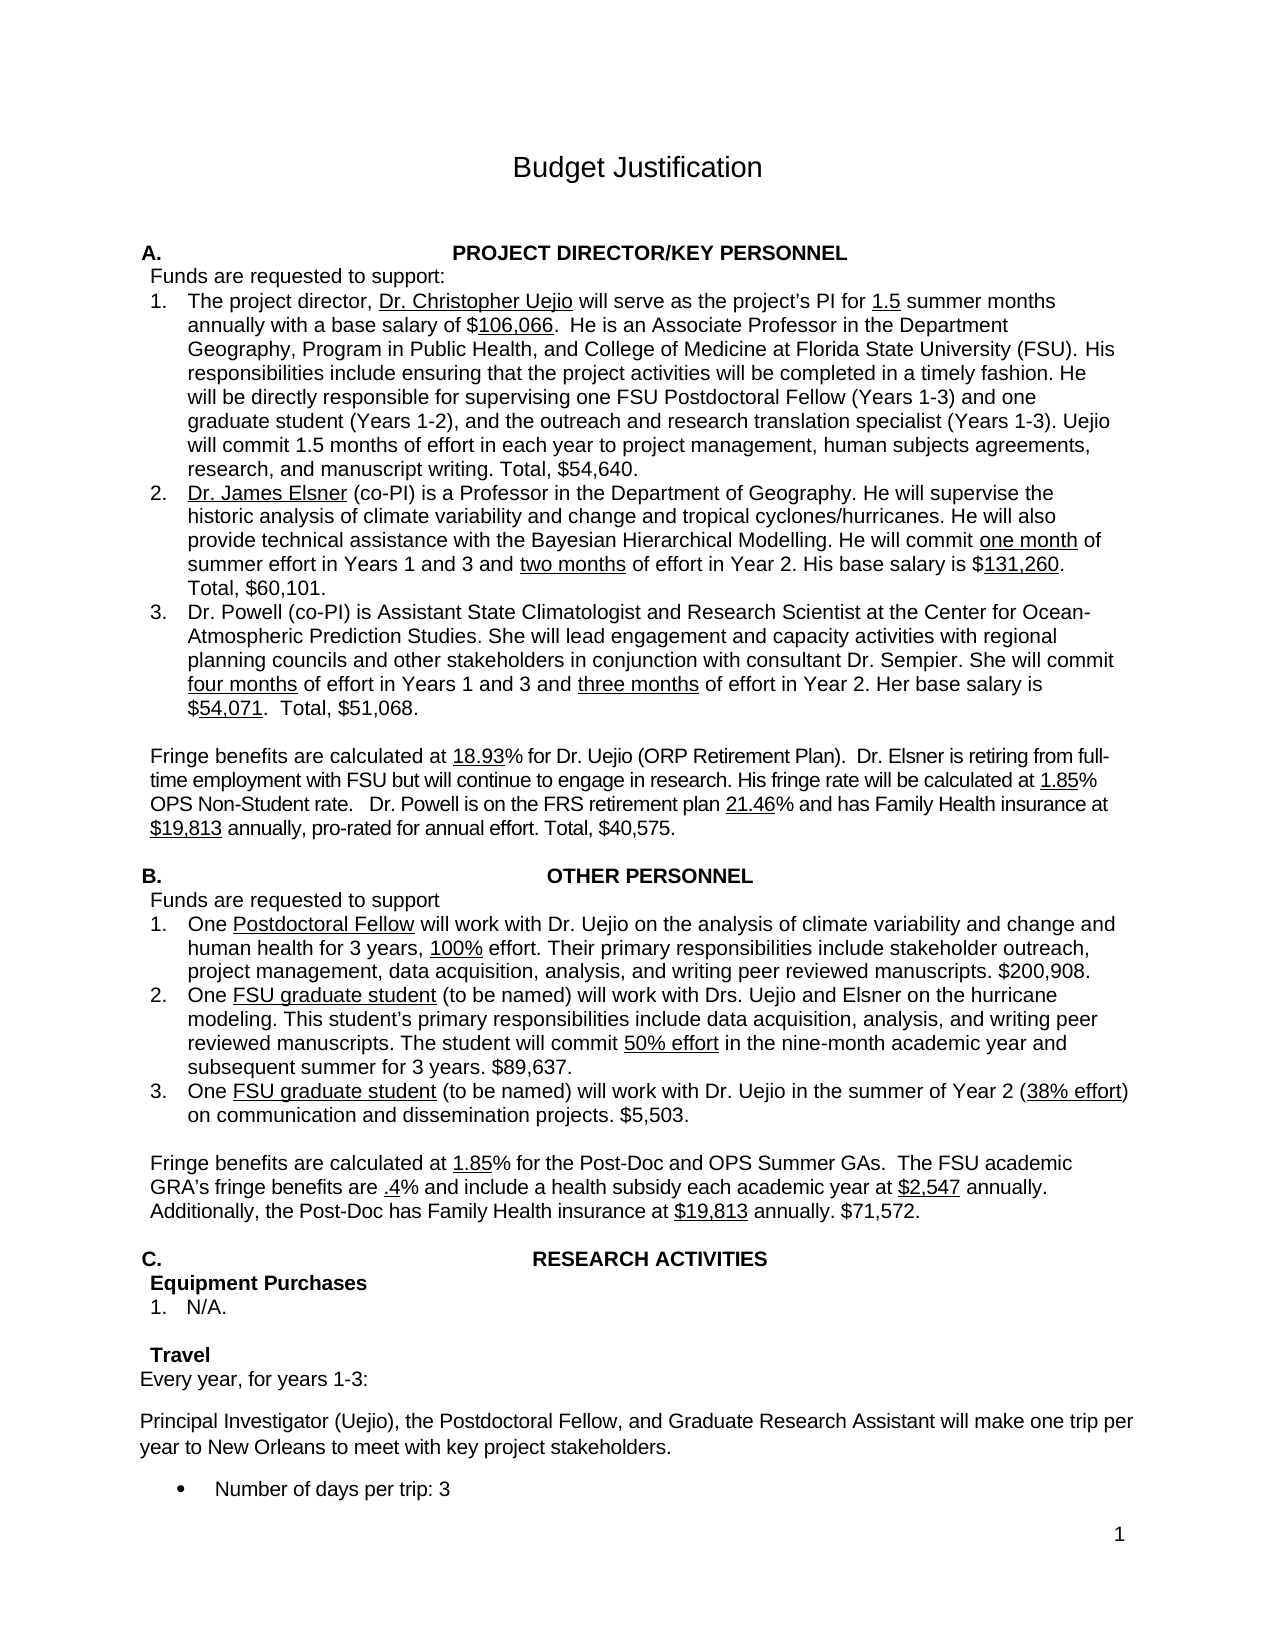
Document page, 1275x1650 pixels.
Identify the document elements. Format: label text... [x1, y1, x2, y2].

text Fringe benefits are calculated at 18.93% for Dr. Uejio (ORP Retirement Plan). Dr. Elsner is retiring from full-time employment with FSU but will continue to engage in research. His fringe rate will be calculated at 1.85% OPS Non-Student rate. Dr. Powell is on the FRS retirement plan 21.46% and has Family Health insurance at $19,813 annually, pro-rated for annual effort. Total, $40,575. [150, 744, 1133, 840]
text Funds are requested to support: [150, 265, 1133, 289]
list The project director, Dr. Christopher Uejio will serve as the project’s PI for 1.5 summer months annually with a base salary of $106,066. He is an Associate Professor in the Department Geography, Program in Public Health, and College of Medicine at Florida State University (FSU). His responsibilities include ensuring that the project activities will be completed in a timely fashion. He will be directly responsible for supervising one FSU Postdoctoral Fellow (Years 1-3) and one graduate student (Years 1-2), and the outreach and research translation specialist (Years 1-3). Uejio will commit 1.5 months of effort in each year to project management, human subjects agreements, research, and manuscript writing. Total, $54,640. [150, 289, 1119, 480]
title Budget Justification [510, 150, 765, 183]
list Dr. Powell (co-PI) is Assistant State Climatologist and Research Scientist at the Center for Ocean-Atmospheric Prediction Studies. She will lead engagement and capacity activities with regional planning councils and other stakeholders in conjunction with consultant Dr. Sempier. She will commit four months of effort in Years 1 and 3 and three months of effort in Year 2. Her base salary is $54,071. Total, $51,068. [150, 600, 1119, 720]
list Number of days per trip: 3 [177, 1477, 1133, 1501]
list One FSU graduate student (to be named) will work with Dr. Uejio in the summer of Year 2 (38% effort) on communication and dissemination projects. $5,503. [150, 1079, 1133, 1127]
text 1. N/A. [150, 1294, 1133, 1318]
text Principal Investigator (Uejio), the Postdoctoral Fellow, and Graduate Research Assistant will make one trip per year to New Orleans to meet with key project stakeholders. [139, 1409, 1133, 1459]
subtitle Travel [150, 1342, 1133, 1366]
text Fringe benefits are calculated at 1.85% for the Post-Doc and OPS Summer GAs. The FSU academic GRA’s fringe benefits are .4% and include a health subsidy each academic year at $2,547 annually. Additionally, the Post-Doc has Family Health insurance at $19,813 annually. $71,572. [150, 1151, 1133, 1223]
text Every year, for years 1-3: [139, 1366, 1133, 1390]
list One Postdoctoral Fellow will work with Dr. Uejio on the analysis of climate variability and change and human health for 3 years, 100% effort. Their primary responsibilities include stakeholder outreach, project management, data acquisition, analysis, and writing peer reviewed manuscripts. $200,908. [150, 912, 1133, 984]
subtitle PROJECT DIRECTOR/KEY PERSONNEL [141, 241, 1133, 264]
list One FSU graduate student (to be named) will work with Drs. Uejio and Elsner on the hurricane modeling. This student’s primary responsibilities include data acquisition, analysis, and writing peer reviewed manuscripts. The student will commit 50% effort in the nine-month academic year and subsequent summer for 3 years. $89,637. [150, 984, 1133, 1079]
list Dr. James Elsner (co-PI) is a Professor in the Department of Geography. He will supervise the historic analysis of climate variability and change and tropical cyclones/hurricanes. He will also provide technical assistance with the Bayesian Hierarchical Modelling. He will commit one month of summer effort in Years 1 and 3 and two months of effort in Year 2. His base salary is $131,260. Total, $60,101. [150, 480, 1119, 600]
text Funds are requested to support [150, 888, 1133, 912]
subtitle Equipment Purchases [150, 1271, 1133, 1294]
subtitle RESEARCH ACTIVITIES [141, 1247, 1133, 1271]
subtitle OTHER PERSONNEL [141, 864, 1133, 888]
